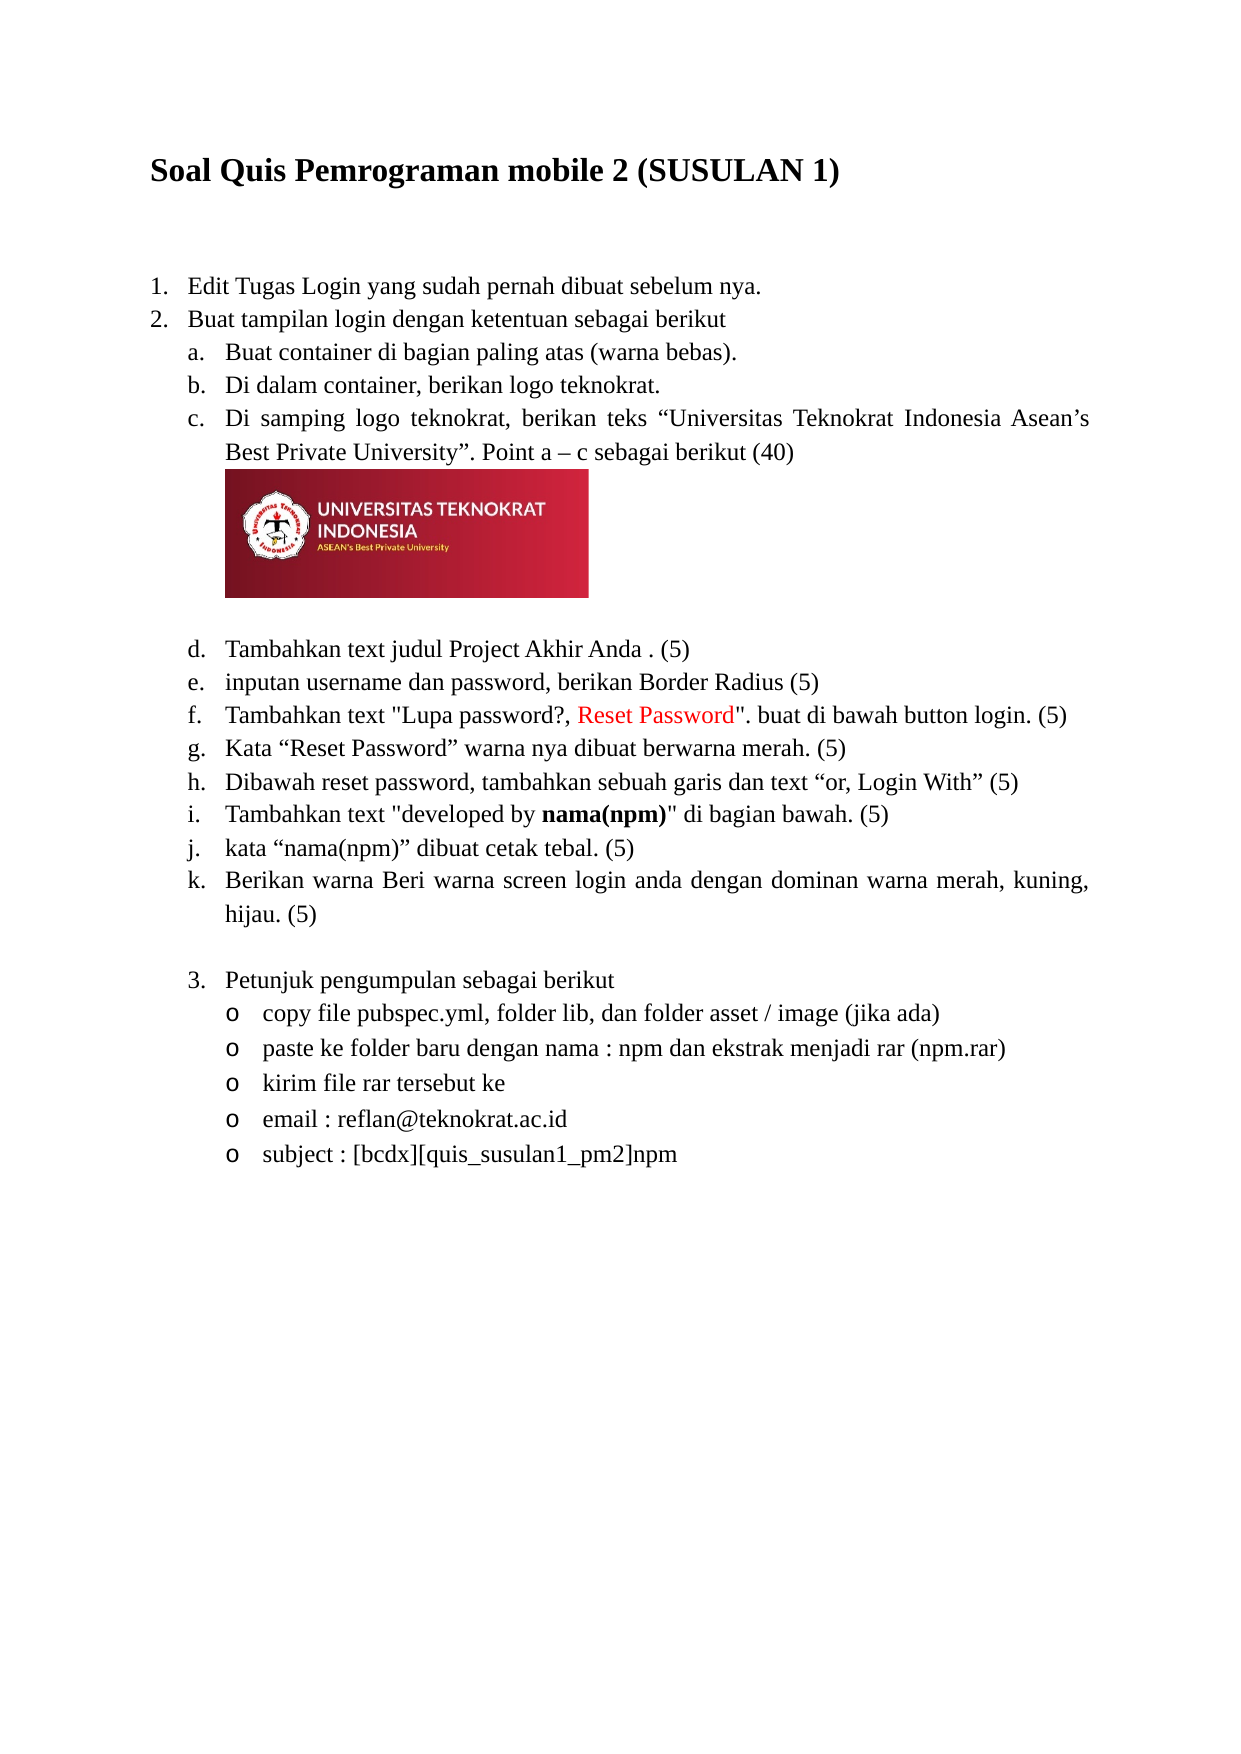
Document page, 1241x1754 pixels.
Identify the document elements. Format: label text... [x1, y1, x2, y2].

list Dibawah reset password, tambahkan sebuah garis dan text “or, Login With” (5) [187, 767, 1090, 795]
list email : reflan@teknokrat.ac.id [225, 1104, 1090, 1135]
text Soal Quis Pemrograman mobile 2 (SUSULAN 1) [150, 150, 1090, 188]
list Di samping logo teknokrat, berikan teks “Universitas Teknokrat Indonesia Asean’s Best Private University”. Point a – c sebagai berikut (40) [187, 403, 1090, 465]
picture [225, 469, 589, 598]
list Tambahkan text "developed by nama(npm)" di bagian bawah. (5) [187, 799, 1090, 828]
list Edit Tugas Login yang sudah pernah dibuat sebelum nya. [150, 271, 1090, 300]
list Petunjuk pengumpulan sebagai berikut [187, 965, 1090, 993]
list Buat tampilan login dengan ketentuan sebagai berikut [150, 304, 1090, 333]
list kirim file rar tersebut ke [225, 1068, 1090, 1099]
list Berikan warna Beri warna screen login anda dengan dominan warna merah, kuning, hijau. (5) [187, 866, 1090, 927]
list paste ke folder baru dengan nama : npm dan ekstrak menjadi rar (npm.rar) [225, 1033, 1090, 1064]
list Buat container di bagian paling atas (warna bebas). [187, 337, 1090, 366]
list copy file pubspec.yml, folder lib, dan folder asset / image (jika ada) [225, 998, 1090, 1028]
list inputan username dan password, berikan Border Radius (5) [187, 667, 1090, 696]
list Di dalam container, berikan logo teknokrat. [187, 371, 1090, 399]
list kata “nama(npm)” dibuat cetak tebal. (5) [187, 833, 1090, 861]
list subject : [bcdx][quis_susulan1_pm2]npm [225, 1139, 1090, 1170]
list Tambahkan text judul Project Akhir Anda . (5) [187, 634, 1090, 663]
list Kata “Reset Password” warna nya dibuat berwarna merah. (5) [187, 733, 1090, 762]
list Tambahkan text "Lupa password?, Reset Password". buat di bawah button login. (5) [187, 701, 1090, 729]
